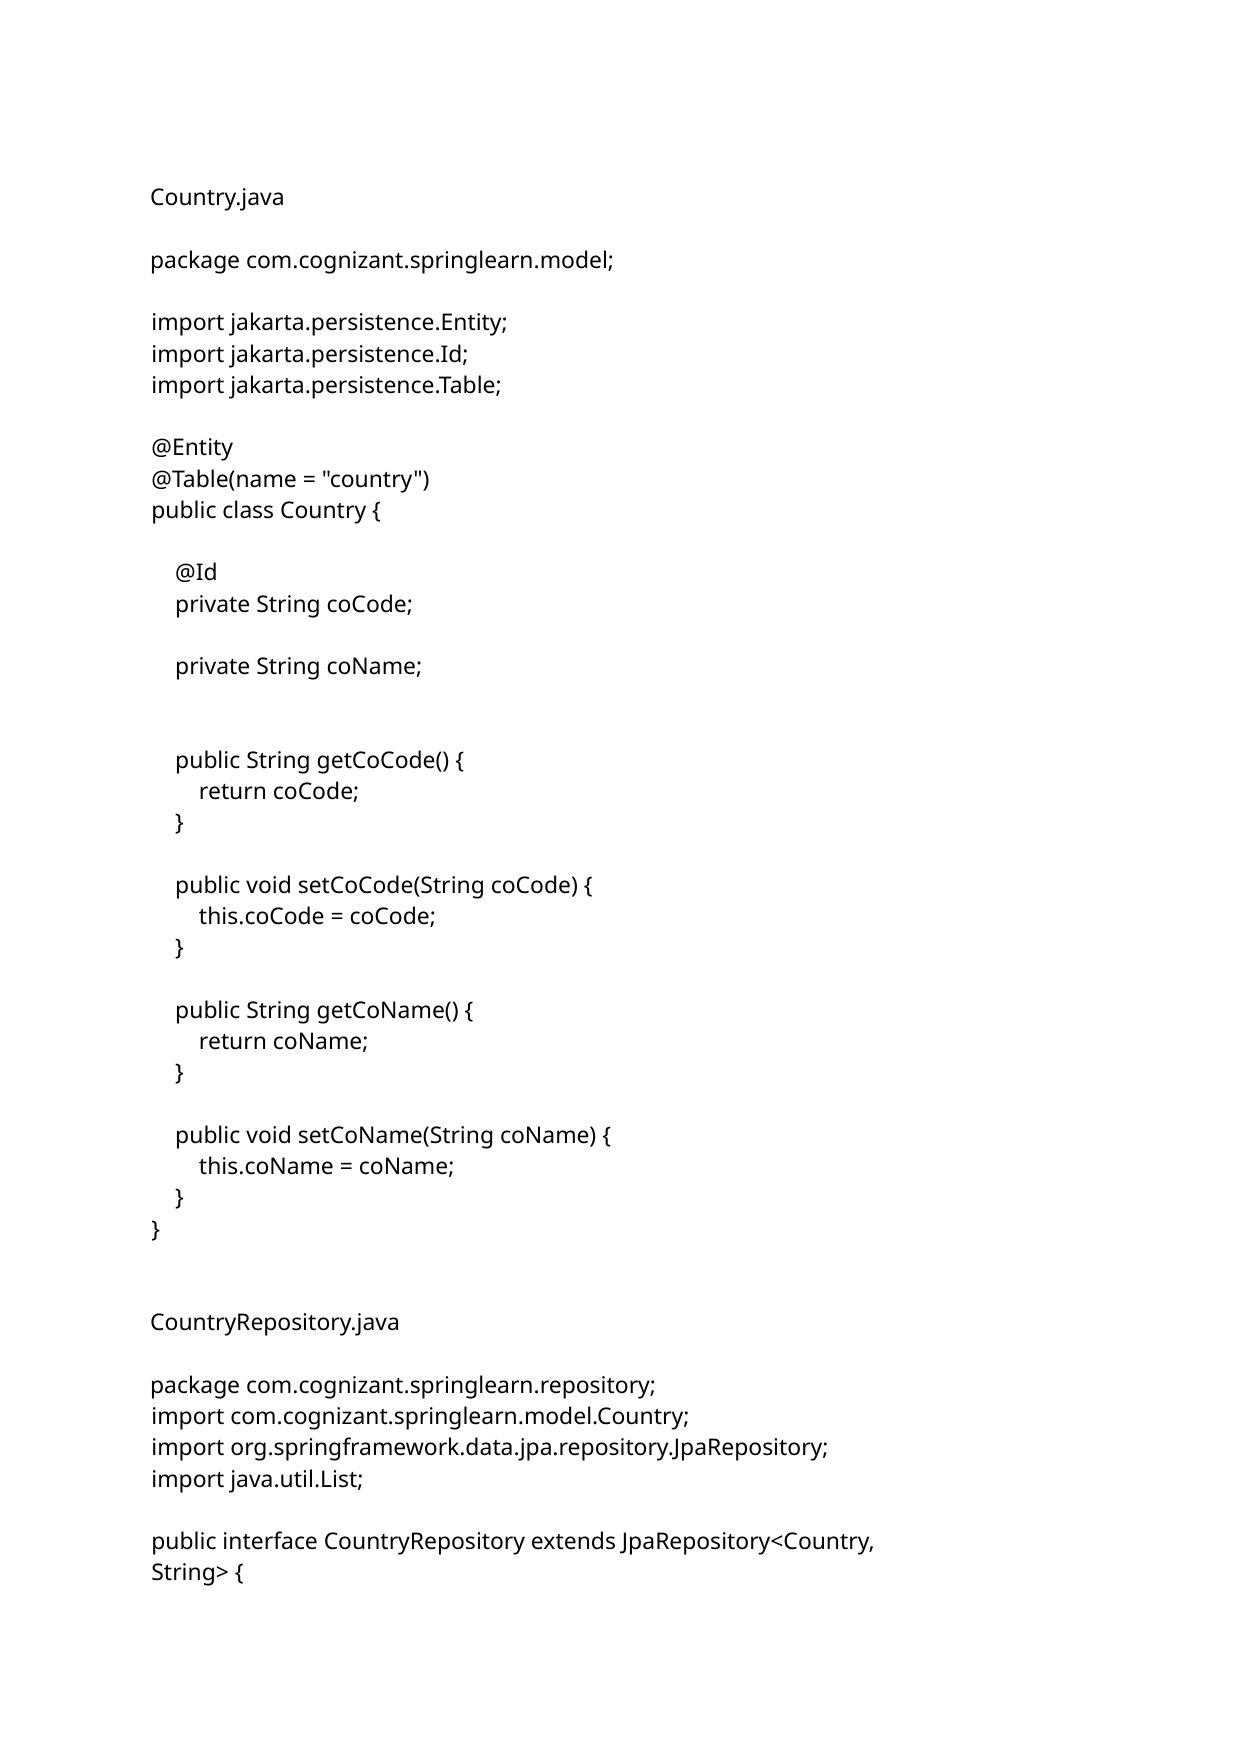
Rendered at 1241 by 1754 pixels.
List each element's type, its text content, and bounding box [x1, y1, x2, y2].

text package com.cognizant.springlearn.model; import jakarta.persistence.Entity; import jakarta.persistence.Id; import jakarta.persistence.Table; @Entity @Table(name = "country") public class Country { @Id private String coCode; private String coName; public String getCoCode() { return coCode; } public void setCoCode(String coCode) { this.coCode = coCode; } public String getCoName() { return coName; } public void setCoName(String coName) { this.coName = coName; } } [150, 244, 947, 1244]
text CountryRepository.java [150, 1306, 947, 1337]
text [150, 1369, 947, 1587]
text Country.java [150, 181, 947, 212]
